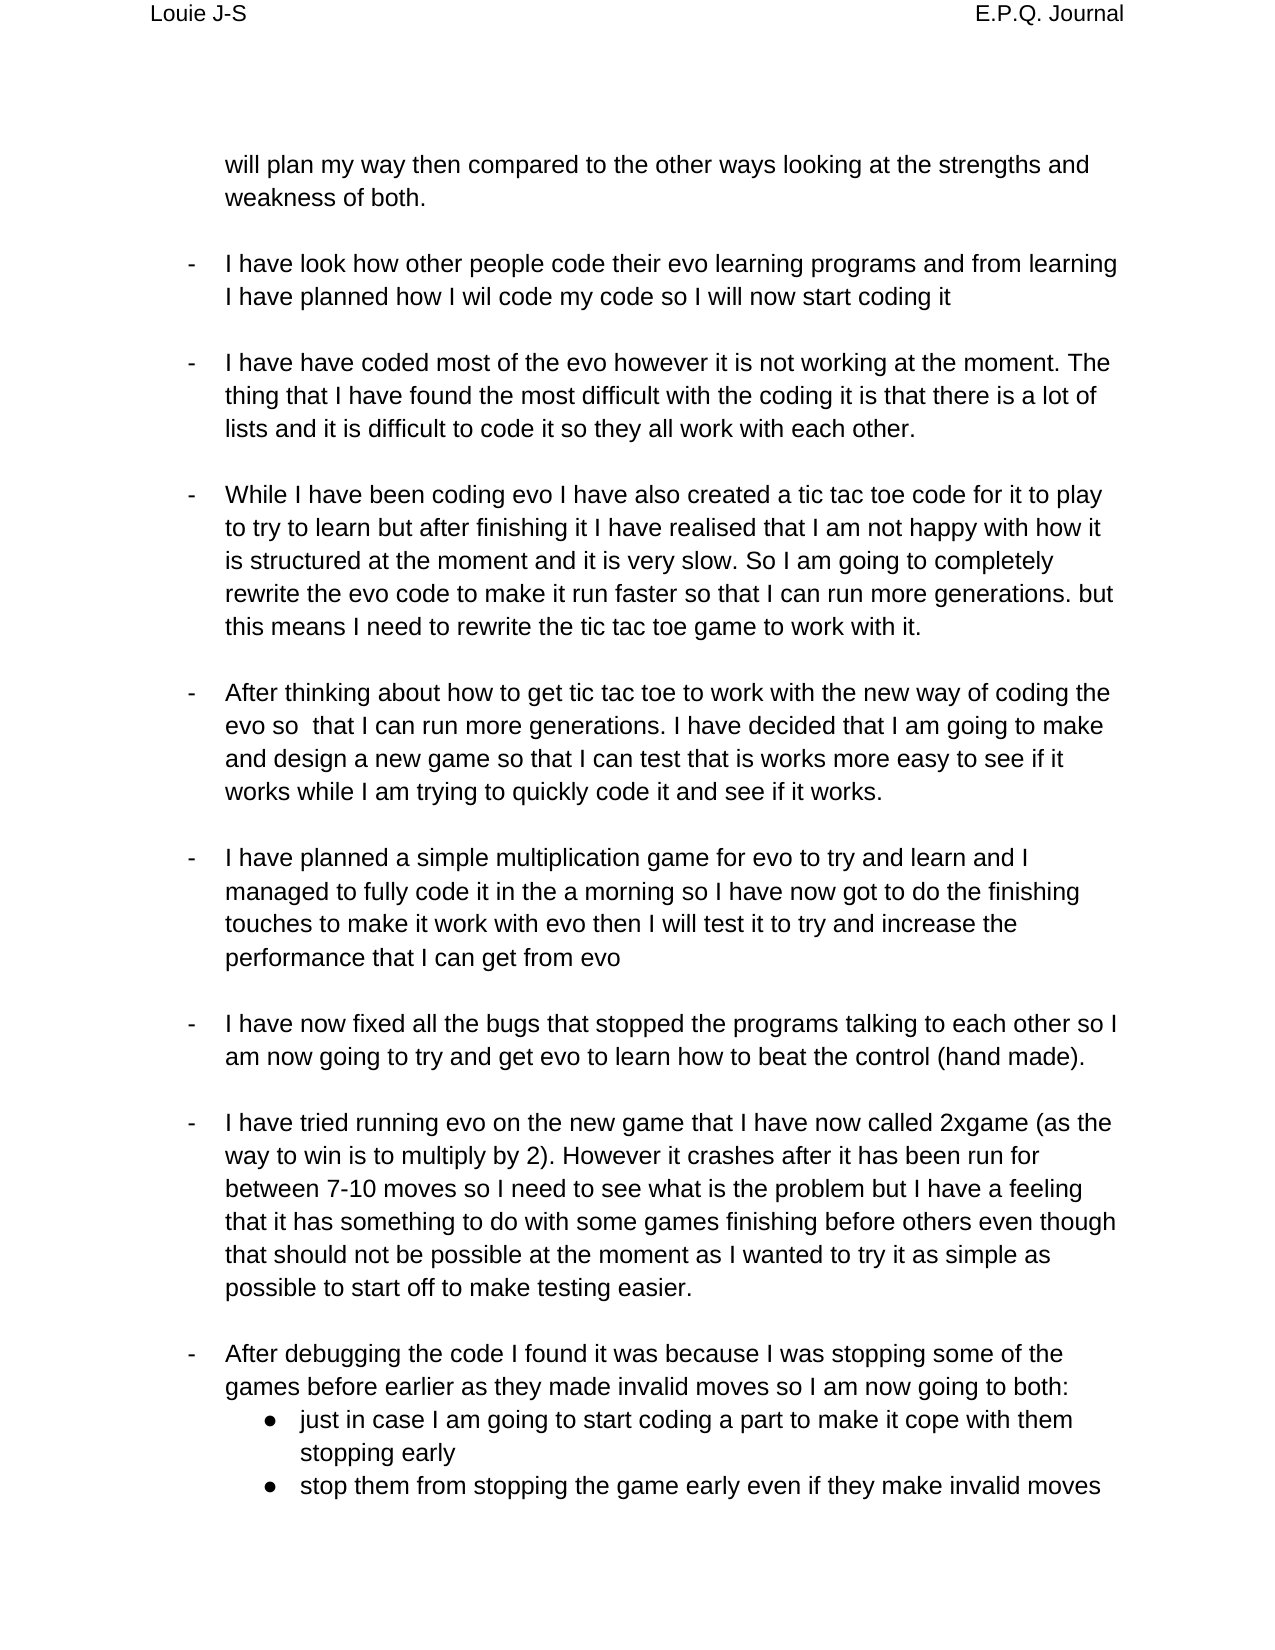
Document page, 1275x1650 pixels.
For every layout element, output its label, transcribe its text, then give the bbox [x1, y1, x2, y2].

list After debugging the code I found it was because I was stopping some of the games before earlier as they made invalid moves so I am now going to both: [187, 1339, 1125, 1401]
list I have planned a simple multiplication game for evo to try and learn and I managed to fully code it in the a morning so I have now got to do the finishing touches to make it work with evo then I will test it to try and increase the performance that I can get from evo [187, 843, 1125, 971]
list I have have coded most of the evo however it is not working at the moment. The thing that I have found the most difficult with the coding it is that there is a lot of lists and it is difficult to code it so they all work with each other. [187, 348, 1125, 443]
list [187, 150, 1125, 212]
list While I have been coding evo I have also created a tic tac toe code for it to play to try to learn but after finishing it I have realised that I am not happy with how it is structured at the moment and it is very slow. So I am going to completely rewrite the evo code to make it run faster so that I can run more generations. but this means I need to rewrite the tic tac toe game to work with it. [187, 480, 1125, 641]
list just in case I am going to start coding a part to make it cope with them stopping early [262, 1405, 1125, 1467]
list After thinking about how to get tic tac toe to work with the new way of coding the evo so that I can run more generations. I have decided that I am going to make and design a new game so that I can test that is works more easy to see if it works while I am trying to quickly code it and see if it works. [187, 678, 1125, 806]
list I have tried running evo on the new game that I have now called 2xgame (as the way to win is to multiply by 2). However it crashes after it has been run for between 7-10 moves so I need to see what is the problem but I have a feeling that it has something to do with some games finishing before others even though that should not be possible at the moment as I wanted to try it as simple as possible to start off to make testing easier. [187, 1108, 1125, 1301]
list I have now fixed all the bugs that stopped the programs talking to each other so I am now going to try and get evo to learn how to beat the control (hand made). [187, 1008, 1125, 1070]
list I have look how other people code their evo learning programs and from learning I have planned how I wil code my code so I will now start coding it [187, 249, 1125, 311]
list stop them from stopping the game early even if they make invalid moves [262, 1471, 1125, 1499]
